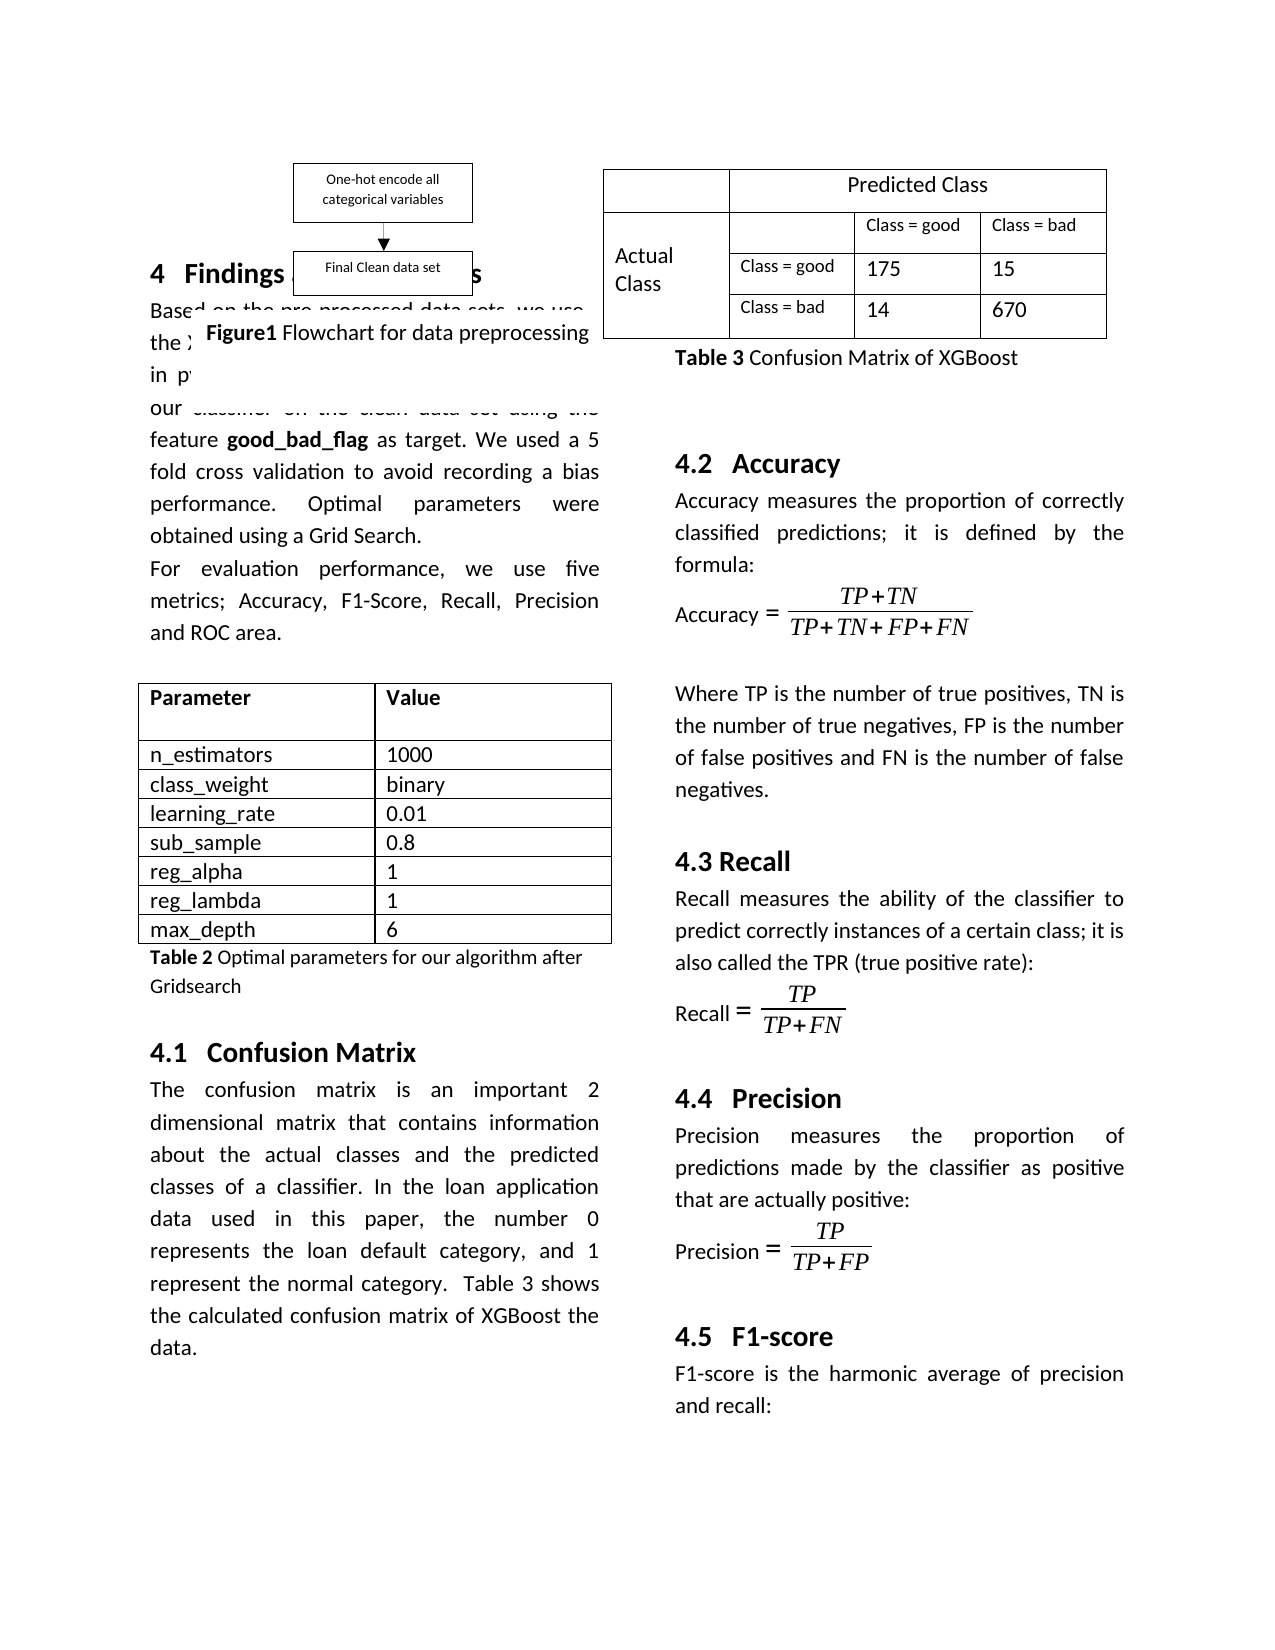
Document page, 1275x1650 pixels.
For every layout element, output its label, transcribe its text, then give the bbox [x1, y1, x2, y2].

table_cell class_weight [139, 770, 374, 798]
table_cell reg_alpha [139, 857, 374, 885]
table_cell Class = bad [981, 213, 1106, 253]
table_cell 0.8 [376, 828, 611, 856]
table_cell sub_sample [139, 828, 374, 856]
table_cell 15 [981, 254, 1106, 294]
table_header Parameter [139, 684, 374, 739]
text 4.5 F1-score [675, 1318, 1125, 1353]
text Accuracy = [675, 582, 1125, 641]
text For evaluation performance, we use five metrics; Accuracy, F1-Score, Recall, Precision and ROC area. [150, 554, 600, 646]
text The confusion matrix is an important 2 dimensional matrix that contains information about the actual classes and the predicted classes of a classifier. In the loan application data used in this paper, the number 0 represents the loan default category, and 1 represent the normal category. Table 3 shows the calculated confusion matrix of XGBoost the data. [150, 1076, 600, 1361]
text Accuracy measures the proportion of correctly classified predictions; it is defined by the formula: [675, 486, 1125, 578]
table_cell binary [376, 770, 611, 798]
table_header [604, 170, 729, 212]
table_header Value [376, 684, 611, 739]
table_cell 1 [376, 857, 611, 885]
table_cell 1 [376, 886, 611, 914]
text Table 3 Confusion Matrix of XGBoost [675, 150, 1125, 371]
table_cell Class = good [730, 254, 854, 294]
table_cell Class = bad [730, 295, 854, 338]
text F1-score is the harmonic average of precision and recall: [675, 1359, 1125, 1419]
text 4.4 Precision [675, 1080, 1125, 1116]
text 4.2 Accuracy [675, 445, 1125, 481]
text Precision measures the proportion of predictions made by the classifier as positive that are actually positive: [675, 1121, 1125, 1213]
table_cell Class = good [855, 213, 980, 253]
table_header Predicted Class [730, 170, 1106, 212]
table_cell max_depth [139, 915, 374, 943]
table_cell reg_lambda [139, 886, 374, 914]
text 4 Findings and Discussions [473, 255, 600, 291]
table_cell 0.01 [376, 799, 611, 827]
table_cell 14 [855, 295, 980, 338]
text Based on the pre-processed data sets, we use the XGBoost Classifier algorithm implemented in python programming language. We trained our classifier on the clean data set using the feature good_bad_flag as target. We used a 5 fold cross validation to avoid recording a bias performance. Optimal parameters were obtained using a Grid Search. [150, 296, 600, 549]
text Recall measures the ability of the classifier to predict correctly instances of a certain class; it is also called the TPR (true positive rate): [675, 884, 1125, 976]
table_cell 670 [981, 295, 1106, 338]
text 4.3 Recall [675, 843, 1125, 878]
table_cell 1000 [376, 741, 611, 769]
table_cell [730, 213, 854, 253]
text Table 2 Optimal parameters for our algorithm after Gridsearch [150, 944, 600, 999]
text Where TP is the number of true positives, TN is the number of true negatives, FP is the number of false positives and FN is the number of false negatives. [675, 679, 1125, 803]
table_cell learning_rate [139, 799, 374, 827]
table_cell 175 [855, 254, 980, 294]
table_cell 6 [376, 915, 611, 943]
text 4.1 Confusion Matrix [150, 1034, 600, 1070]
text 4 Findings and Discussions [150, 255, 293, 291]
table_cell Actual Class [604, 213, 729, 338]
text Recall = [675, 980, 1125, 1039]
text Precision = [675, 1218, 1125, 1277]
table_cell n_estimators [139, 741, 374, 769]
